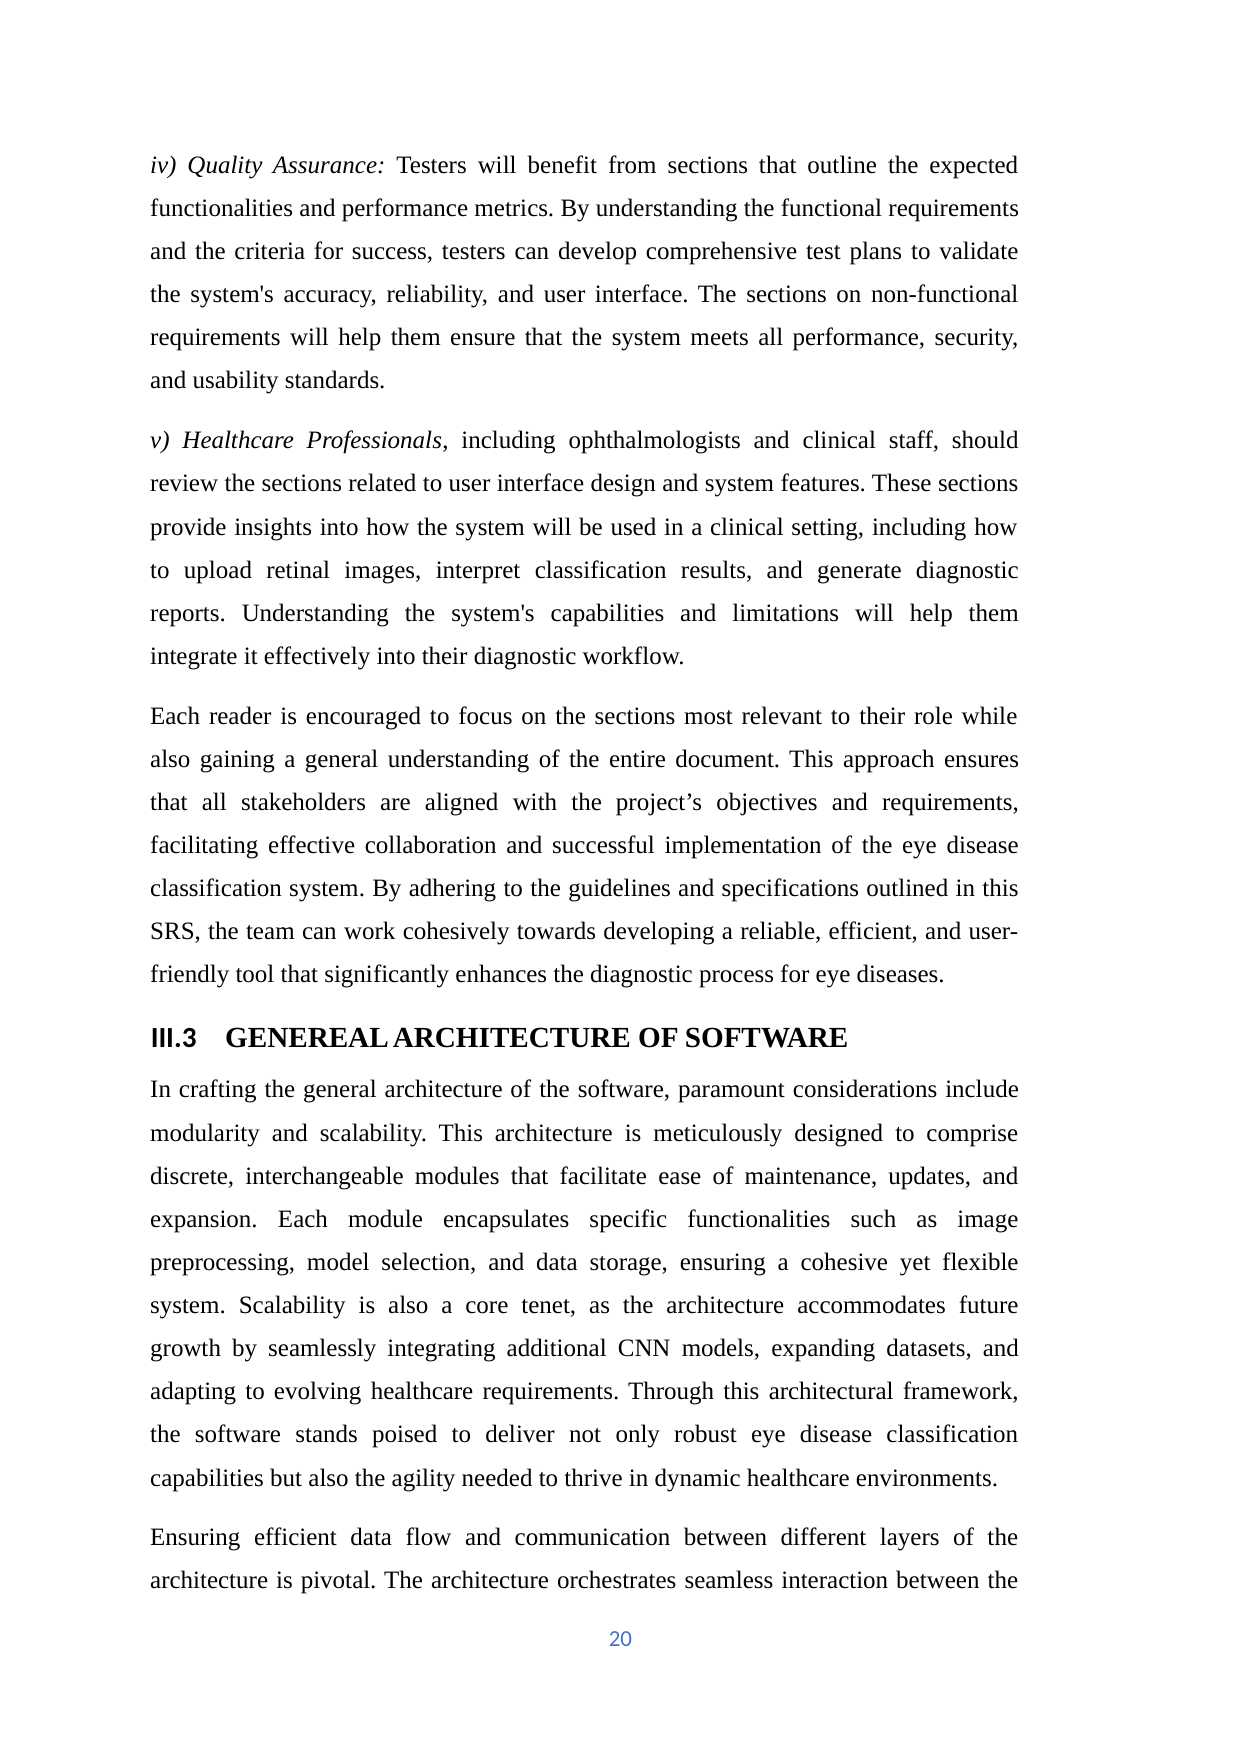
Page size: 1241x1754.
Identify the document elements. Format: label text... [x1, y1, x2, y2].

text In crafting the general architecture of the software, paramount considerations include modularity and scalability. This architecture is meticulously designed to comprise discrete, interchangeable modules that facilitate ease of maintenance, updates, and expansion. Each module encapsulates specific functionalities such as image preprocessing, model selection, and data storage, ensuring a cohesive yet flexible system. Scalability is also a core tenet, as the architecture accommodates future growth by seamlessly integrating additional CNN models, expanding datasets, and adapting to evolving healthcare requirements. Through this architectural framework, the software stands poised to deliver not only robust eye disease classification capabilities but also the agility needed to thrive in dynamic healthcare environments. [150, 1074, 1019, 1491]
list GENEREAL ARCHITECTURE OF SOFTWARE [151, 1019, 1090, 1055]
text Each reader is encouraged to focus on the sections most relevant to their role while also gaining a general understanding of the entire document. This approach ensures that all stakeholders are aligned with the project’s objectives and requirements, facilitating effective collaboration and successful implementation of the eye disease classification system. By adhering to the guidelines and specifications outlined in this SRS, the team can work cohesively towards developing a reliable, efficient, and user-friendly tool that significantly enhances the diagnostic process for eye diseases. [150, 701, 1019, 988]
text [150, 1522, 1019, 1594]
text iv) Quality Assurance: Testers will benefit from sections that outline the expected functionalities and performance metrics. By understanding the functional requirements and the criteria for success, testers can develop comprehensive test plans to validate the system's accuracy, reliability, and user interface. The sections on non-functional requirements will help them ensure that the system meets all performance, security, and usability standards. [150, 150, 1019, 394]
text v) Healthcare Professionals, including ophthalmologists and clinical staff, should review the sections related to user interface design and system features. These sections provide insights into how the system will be used in a clinical setting, including how to upload retinal images, interpret classification results, and generate diagnostic reports. Understanding the system's capabilities and limitations will help them integrate it effectively into their diagnostic workflow. [150, 425, 1019, 670]
